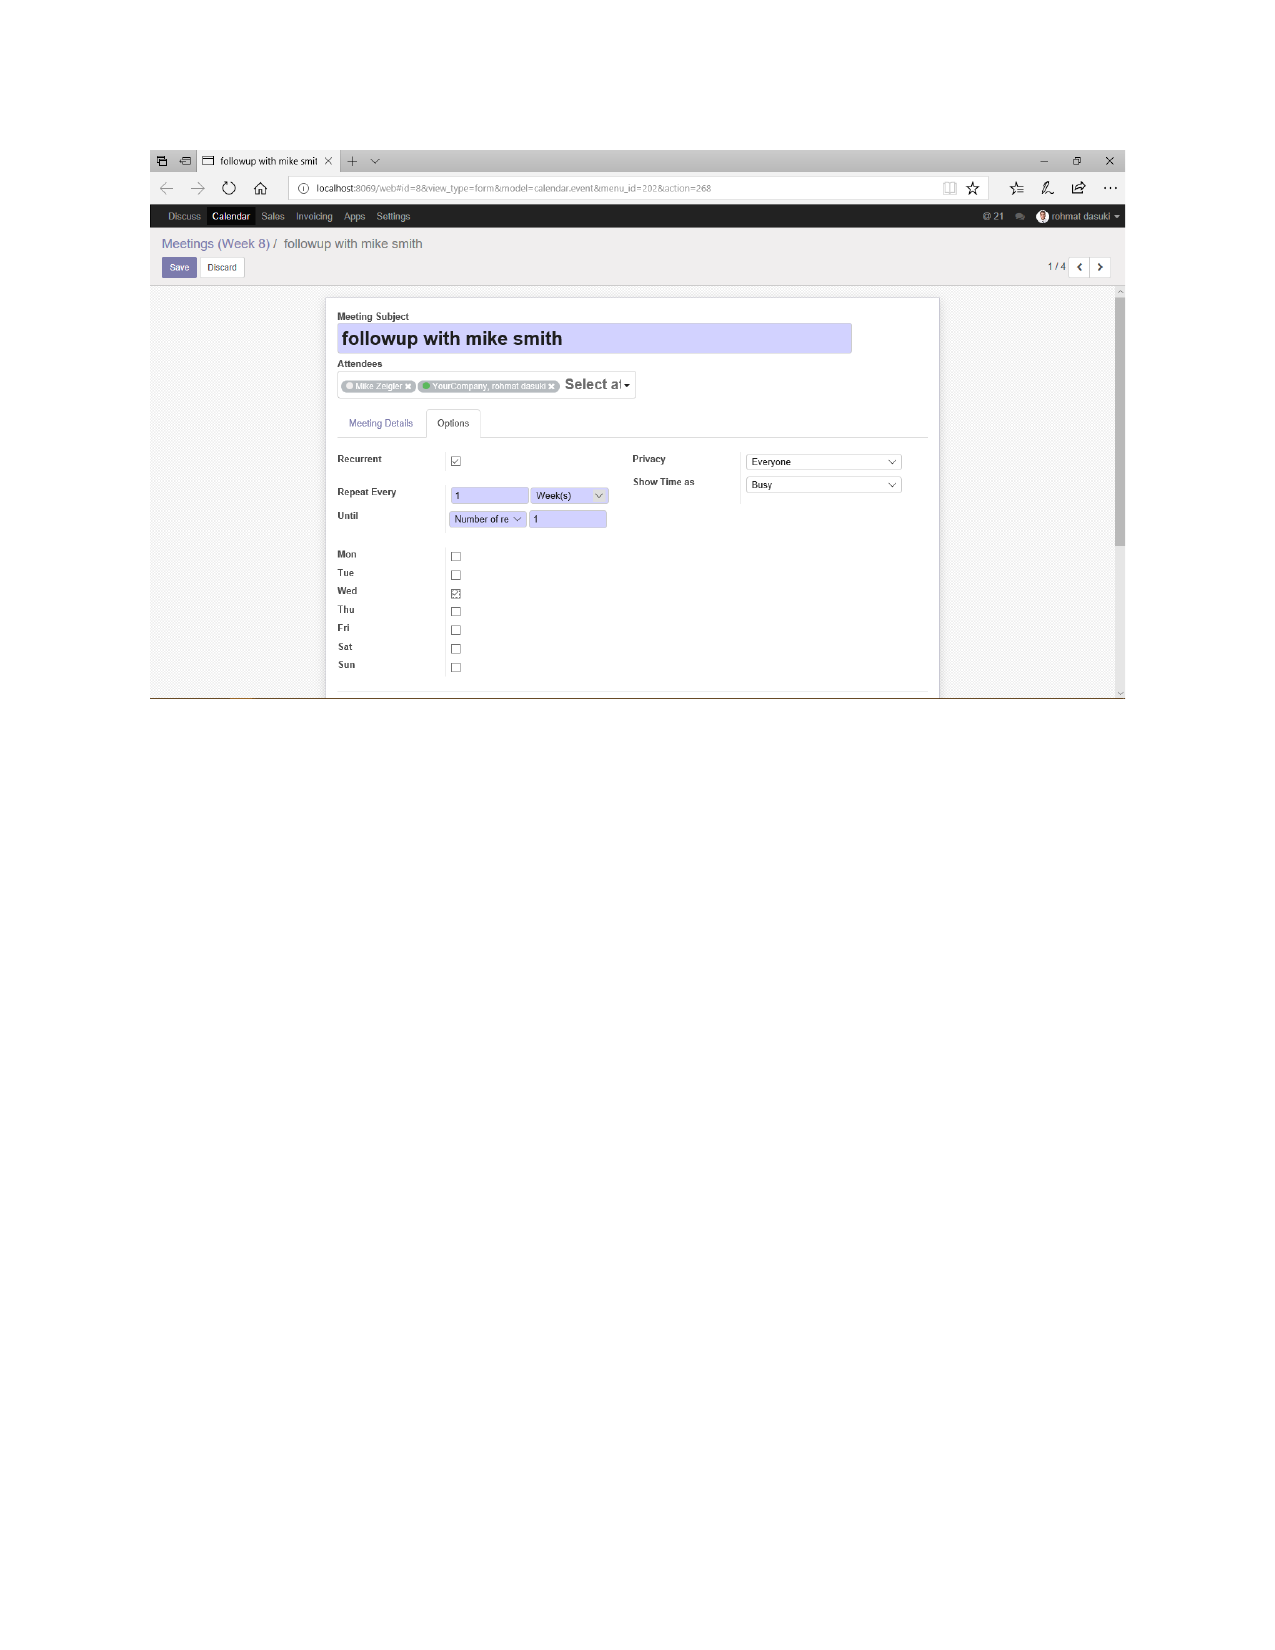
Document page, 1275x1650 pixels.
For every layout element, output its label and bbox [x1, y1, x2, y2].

picture [150, 150, 1125, 699]
